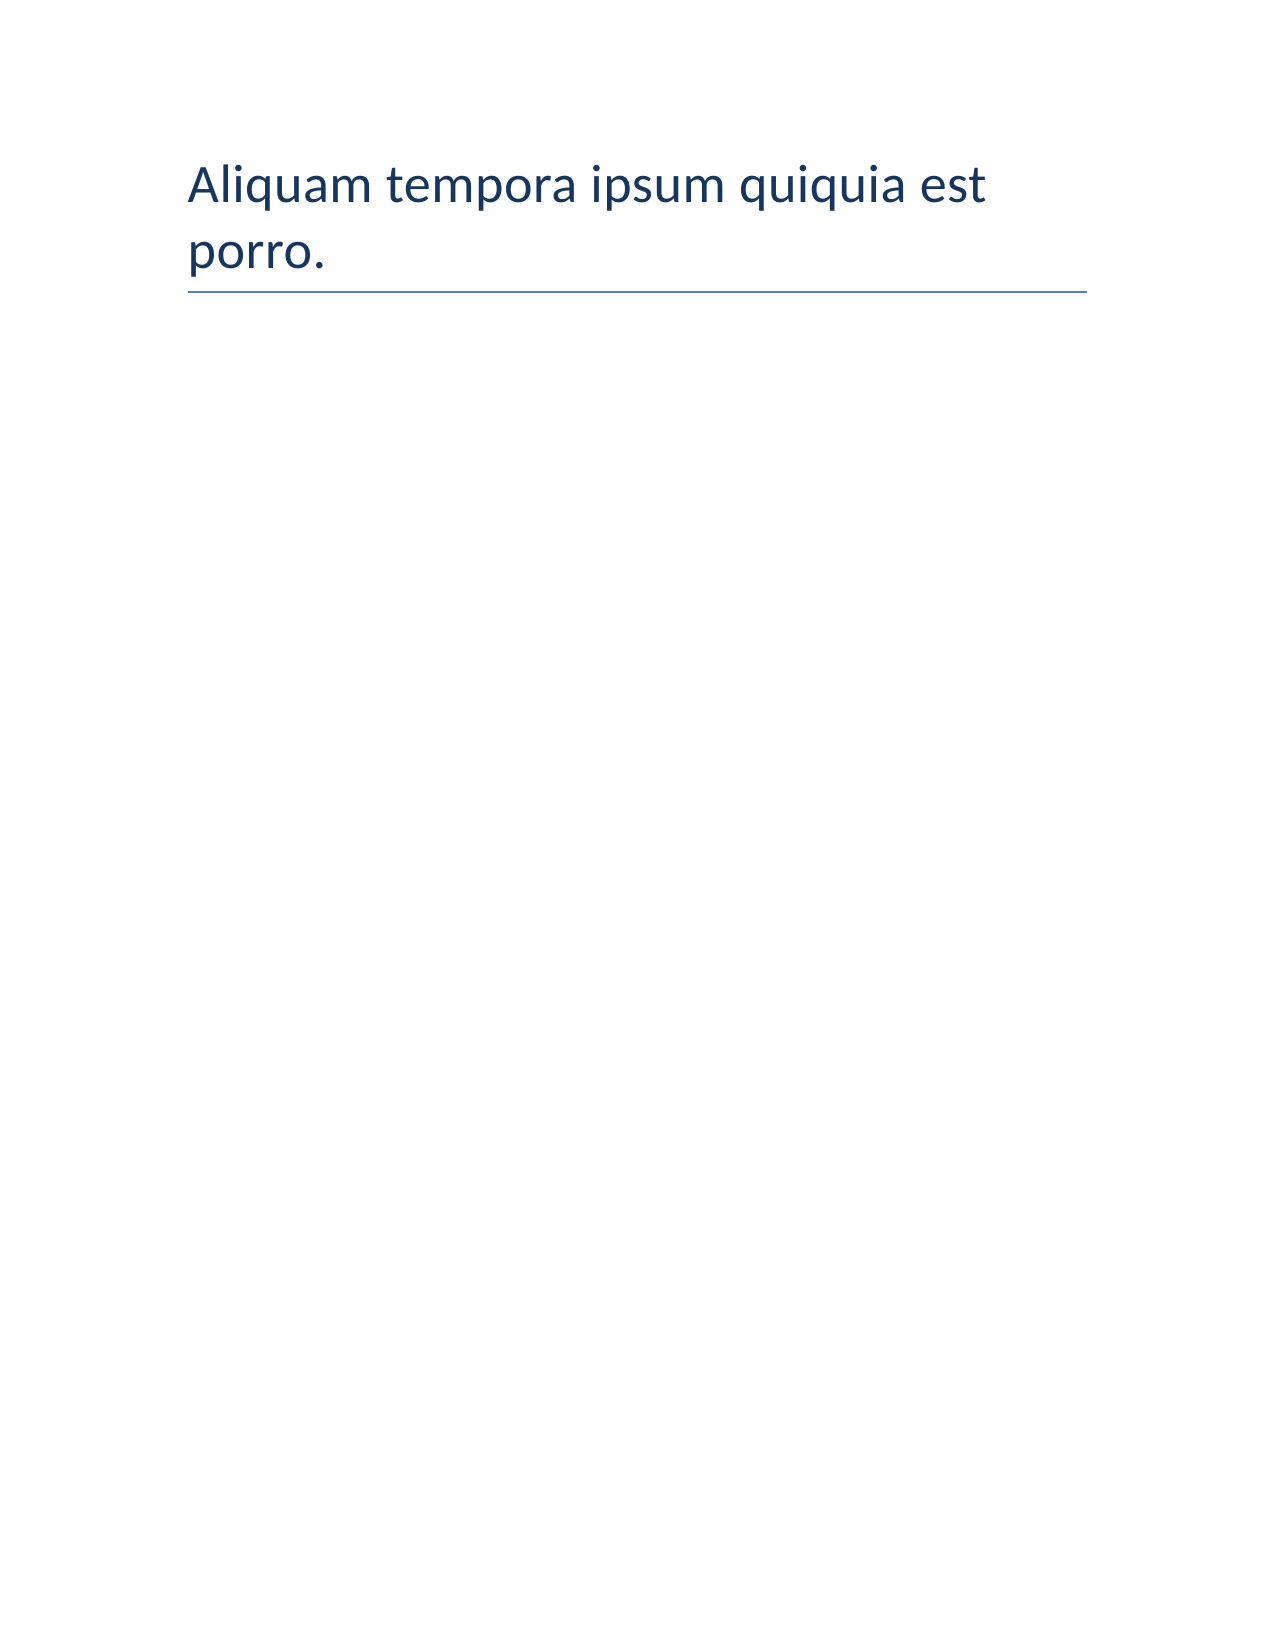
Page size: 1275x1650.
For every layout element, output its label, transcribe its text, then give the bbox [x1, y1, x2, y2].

title Aliquam tempora ipsum quiquia est porro. [187, 150, 1087, 293]
